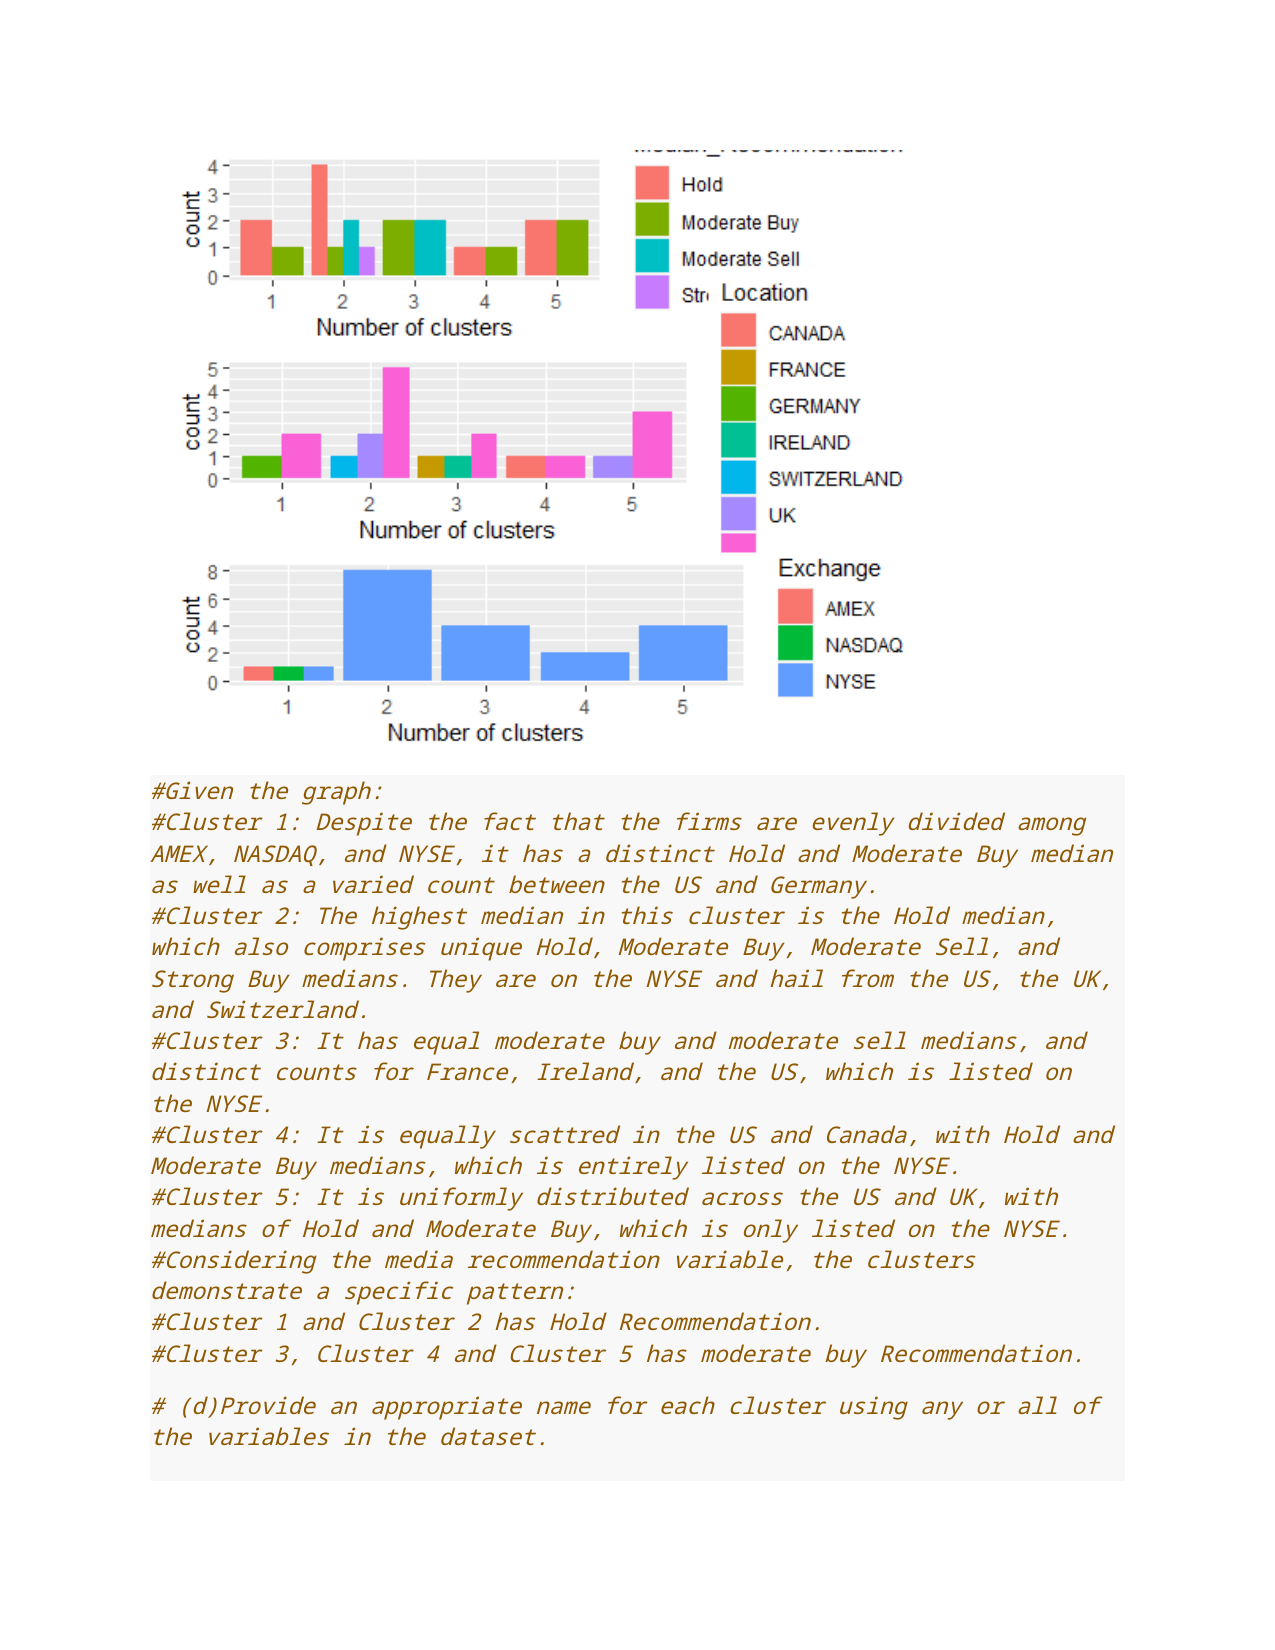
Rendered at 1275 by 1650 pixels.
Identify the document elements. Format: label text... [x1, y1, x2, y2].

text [150, 1390, 1125, 1481]
text #Given the graph: #Cluster 1: Despite the fact that the firms are evenly divided among AMEX, NASDAQ, and NYSE, it has a distinct Hold and Moderate Buy median as well as a varied count between the US and Germany. #Cluster 2: The highest median in this cluster is the Hold median, which also comprises unique Hold, Moderate Buy, Moderate Sell, and Strong Buy medians. They are on the NYSE and hail from the US, the UK, and Switzerland. #Cluster 3: It has equal moderate buy and moderate sell medians, and distinct counts for France, Ireland, and the US, which is listed on the NYSE. #Cluster 4: It is equally scattred in the US and Canada, with Hold and Moderate Buy medians, which is entirely listed on the NYSE. #Cluster 5: It is uniformly distributed across the US and UK, with medians of Hold and Moderate Buy, which is only listed on the NYSE. #Considering the media recommendation variable, the clusters demonstrate a specific pattern: #Cluster 1 and Cluster 2 has Hold Recommendation. #Cluster 3, Cluster 4 and Cluster 5 has moderate buy Recommendation. [274, 775, 1125, 1369]
picture [168, 150, 927, 757]
